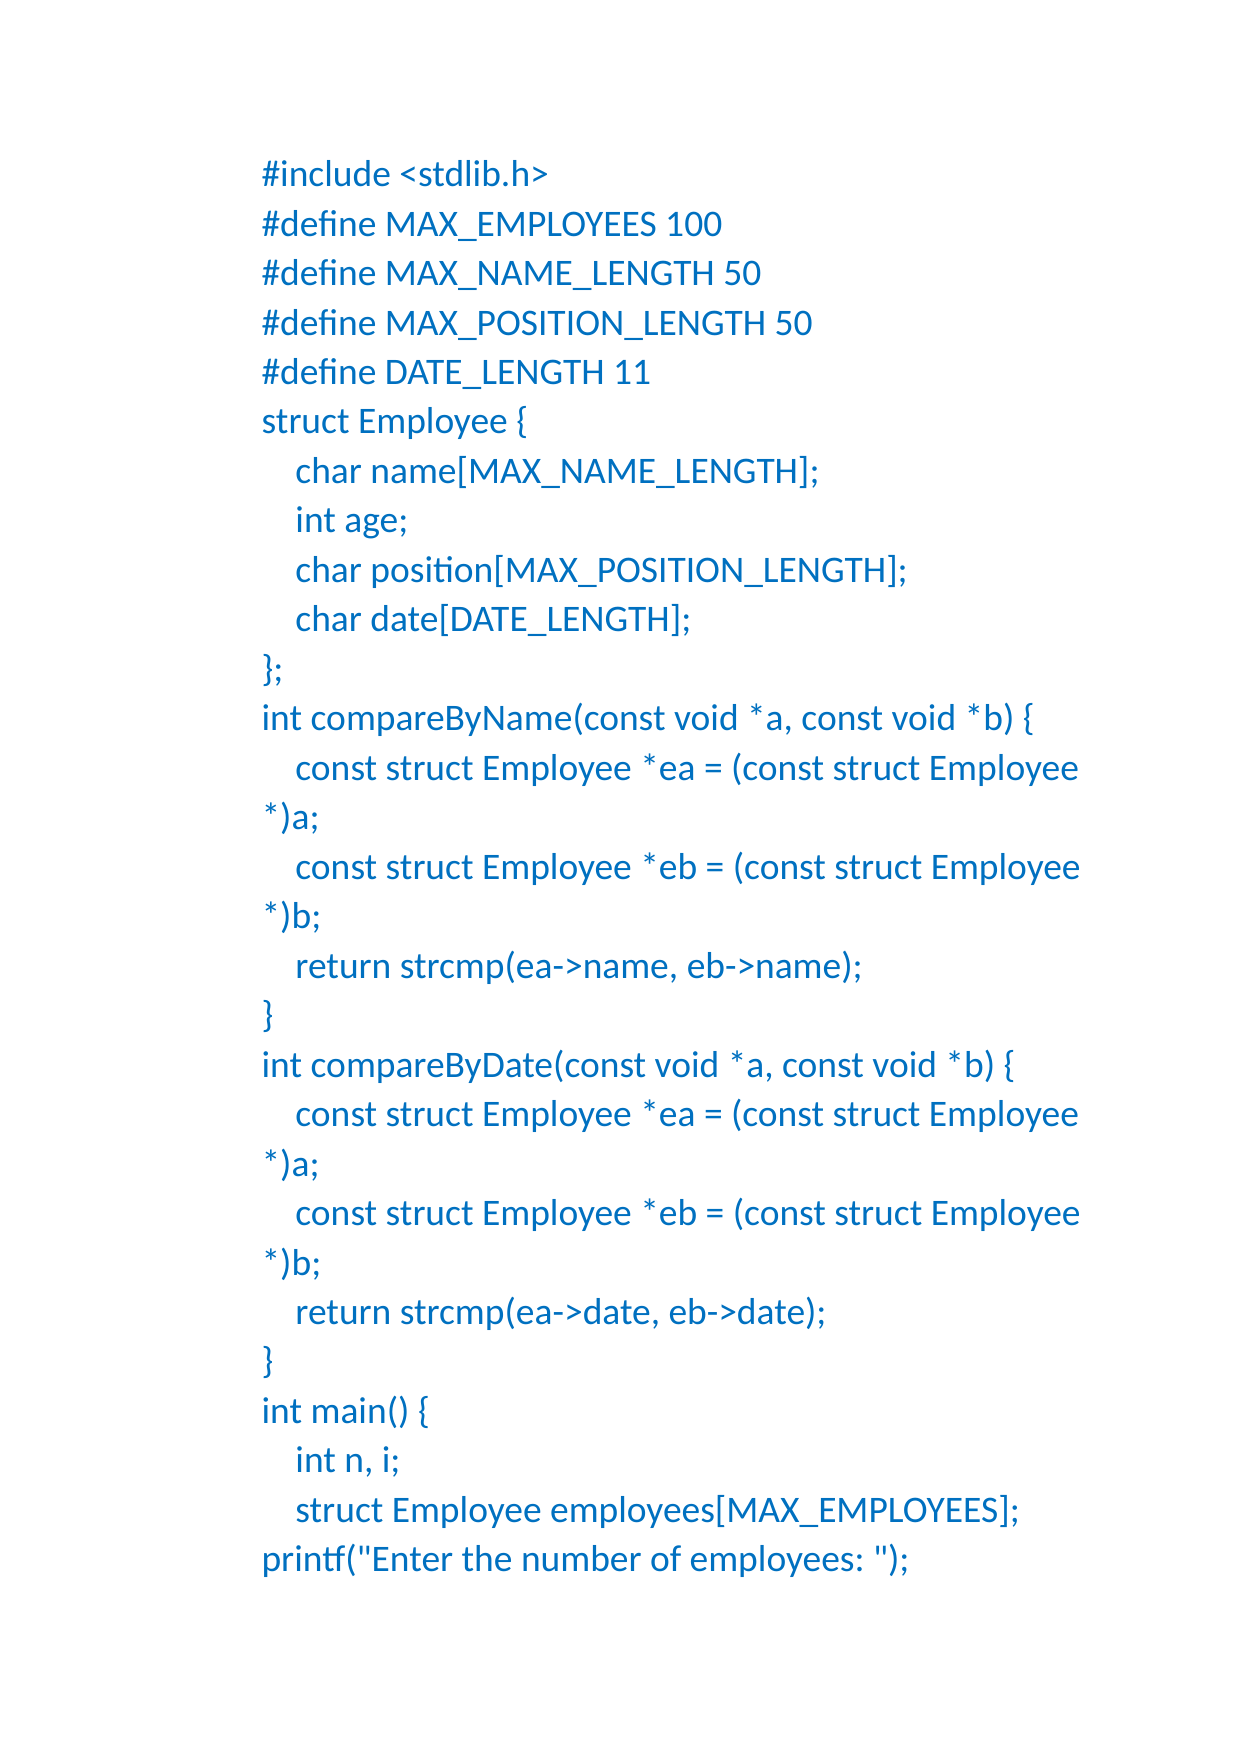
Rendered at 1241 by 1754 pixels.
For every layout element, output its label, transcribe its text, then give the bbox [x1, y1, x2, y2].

list char position[MAX_POSITION_LENGTH]; [261, 546, 1090, 592]
list struct Employee { [261, 397, 1090, 443]
list } [261, 1337, 1090, 1383]
list const struct Employee *eb = (const struct Employee *)b; [261, 843, 1090, 938]
list int main() { [261, 1387, 1090, 1433]
list } [261, 991, 1090, 1037]
list int compareByName(const void *a, const void *b) { [261, 694, 1090, 740]
list const struct Employee *ea = (const struct Employee *)a; [261, 744, 1090, 839]
list struct Employee employees[MAX_EMPLOYEES]; [261, 1486, 1090, 1532]
list int n, i; [261, 1436, 1090, 1482]
list #include <stdlib.h> [261, 150, 1090, 196]
list }; [261, 645, 1090, 691]
list #define MAX_EMPLOYEES 100 [261, 199, 1090, 245]
list #define MAX_POSITION_LENGTH 50 [261, 298, 1090, 344]
list return strcmp(ea->name, eb->name); [261, 942, 1090, 987]
list return strcmp(ea->date, eb->date); [261, 1288, 1090, 1334]
list const struct Employee *ea = (const struct Employee *)a; [261, 1090, 1090, 1185]
list char date[DATE_LENGTH]; [261, 595, 1090, 641]
list int compareByDate(const void *a, const void *b) { [261, 1041, 1090, 1086]
list #define DATE_LENGTH 11 [261, 348, 1090, 394]
list #define MAX_NAME_LENGTH 50 [261, 249, 1090, 295]
list printf("Enter the number of employees: "); [261, 1535, 1090, 1581]
list const struct Employee *eb = (const struct Employee *)b; [261, 1189, 1090, 1284]
list int age; [261, 496, 1090, 542]
list char name[MAX_NAME_LENGTH]; [261, 447, 1090, 493]
